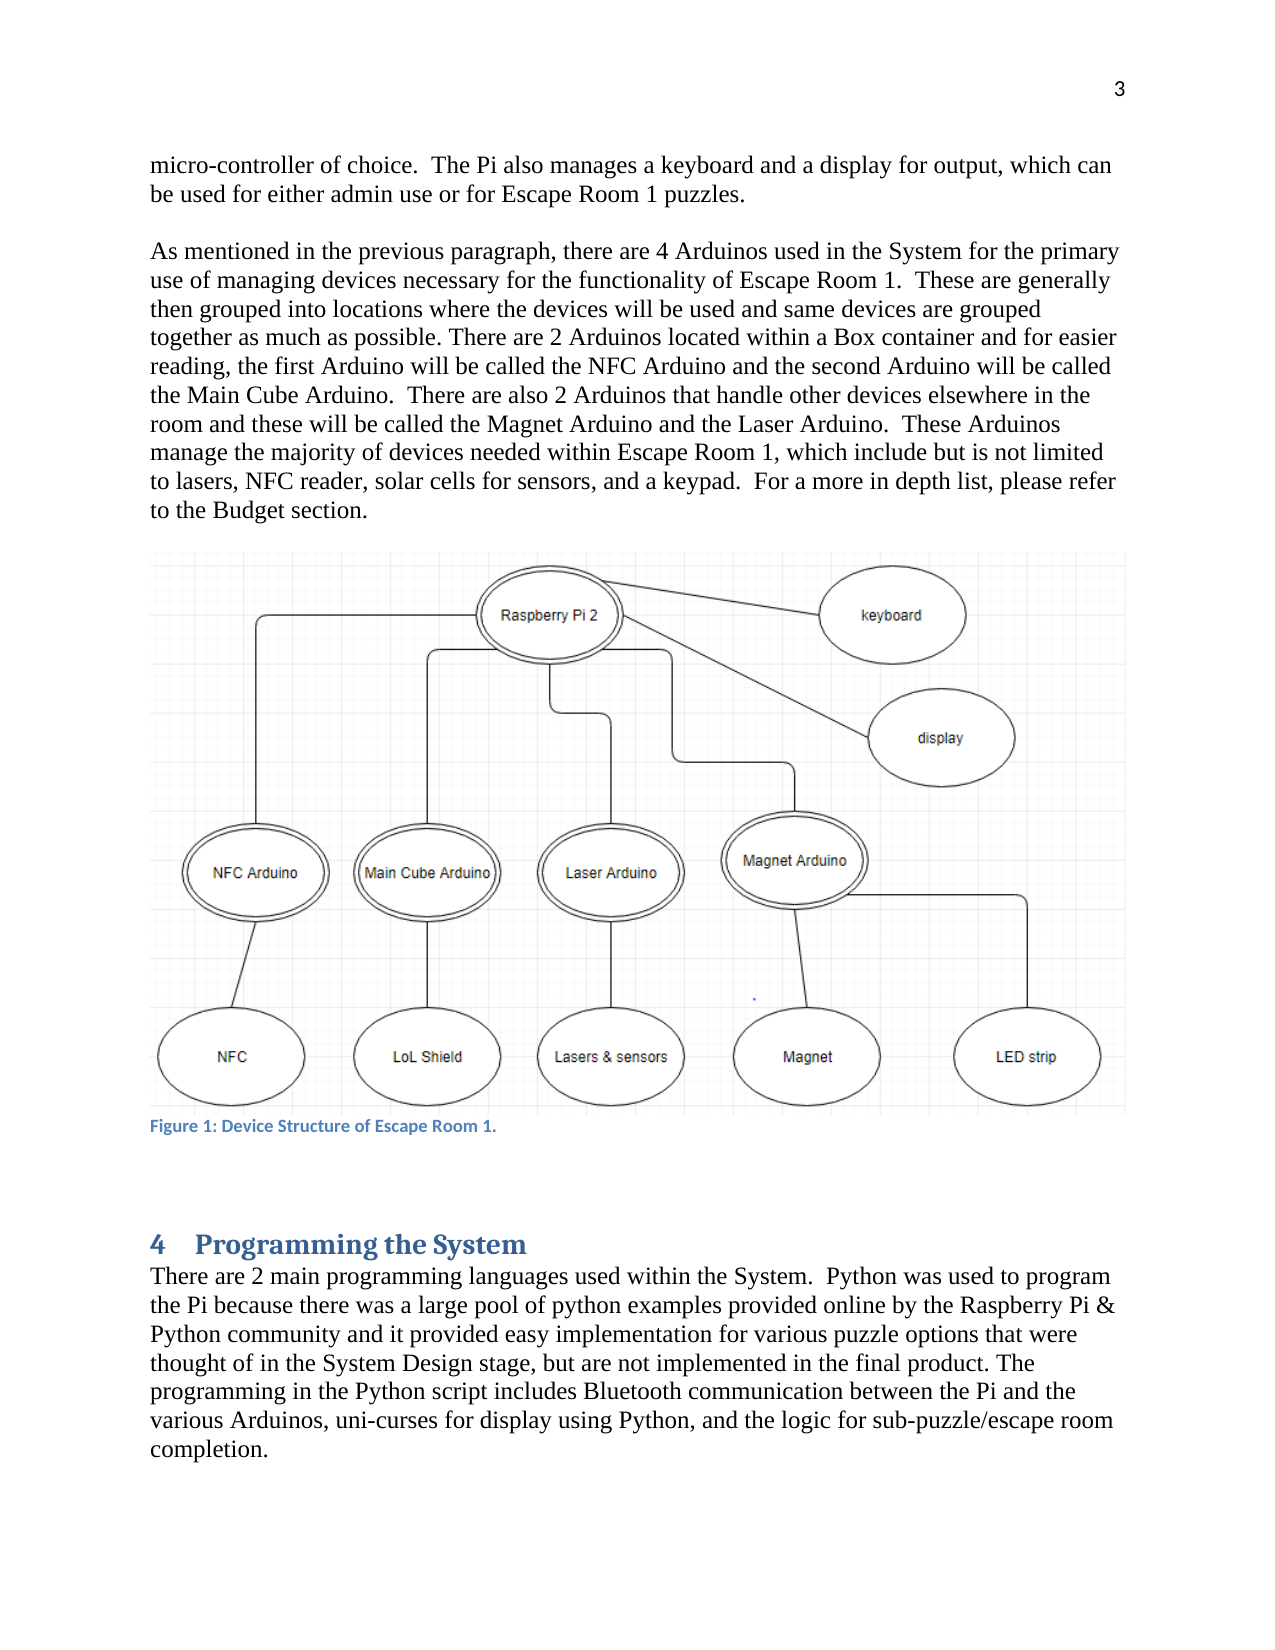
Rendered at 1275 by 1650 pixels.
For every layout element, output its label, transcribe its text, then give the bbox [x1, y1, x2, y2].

text There are 2 main programming languages used within the System. Python was used to program the Pi because there was a large pool of python examples provided online by the Raspberry Pi & Python community and it provided easy implementation for various puzzle options that were thought of in the System Design stage, but are not implemented in the final product. The programming in the Python script includes Bluetooth communication between the Pi and the various Arduinos, uni-curses for display using Python, and the logic for sub-puzzle/escape room completion. [150, 1261, 1125, 1463]
picture [150, 552, 1126, 1115]
text As mentioned in the previous paragraph, there are 4 Arduinos used in the System for the primary use of managing devices necessary for the functionality of Escape Room 1. These are generally then grouped into locations where the devices will be used and same devices are grouped together as much as possible. There are 2 Arduinos located within a Box container and for easier reading, the first Arduino will be called the NFC Arduino and the second Arduino will be called the Main Cube Arduino. There are also 2 Arduinos that handle other devices elsewhere in the room and these will be called the Magnet Arduino and the Laser Arduino. These Arduinos manage the majority of devices needed within Escape Room 1, which include but is not limited to lasers, NFC reader, solar cells for sensors, and a keypad. For a more in depth list, please refer to the Budget section. [150, 236, 1125, 524]
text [150, 150, 1125, 207]
subtitle Programming the System [150, 1228, 1125, 1261]
